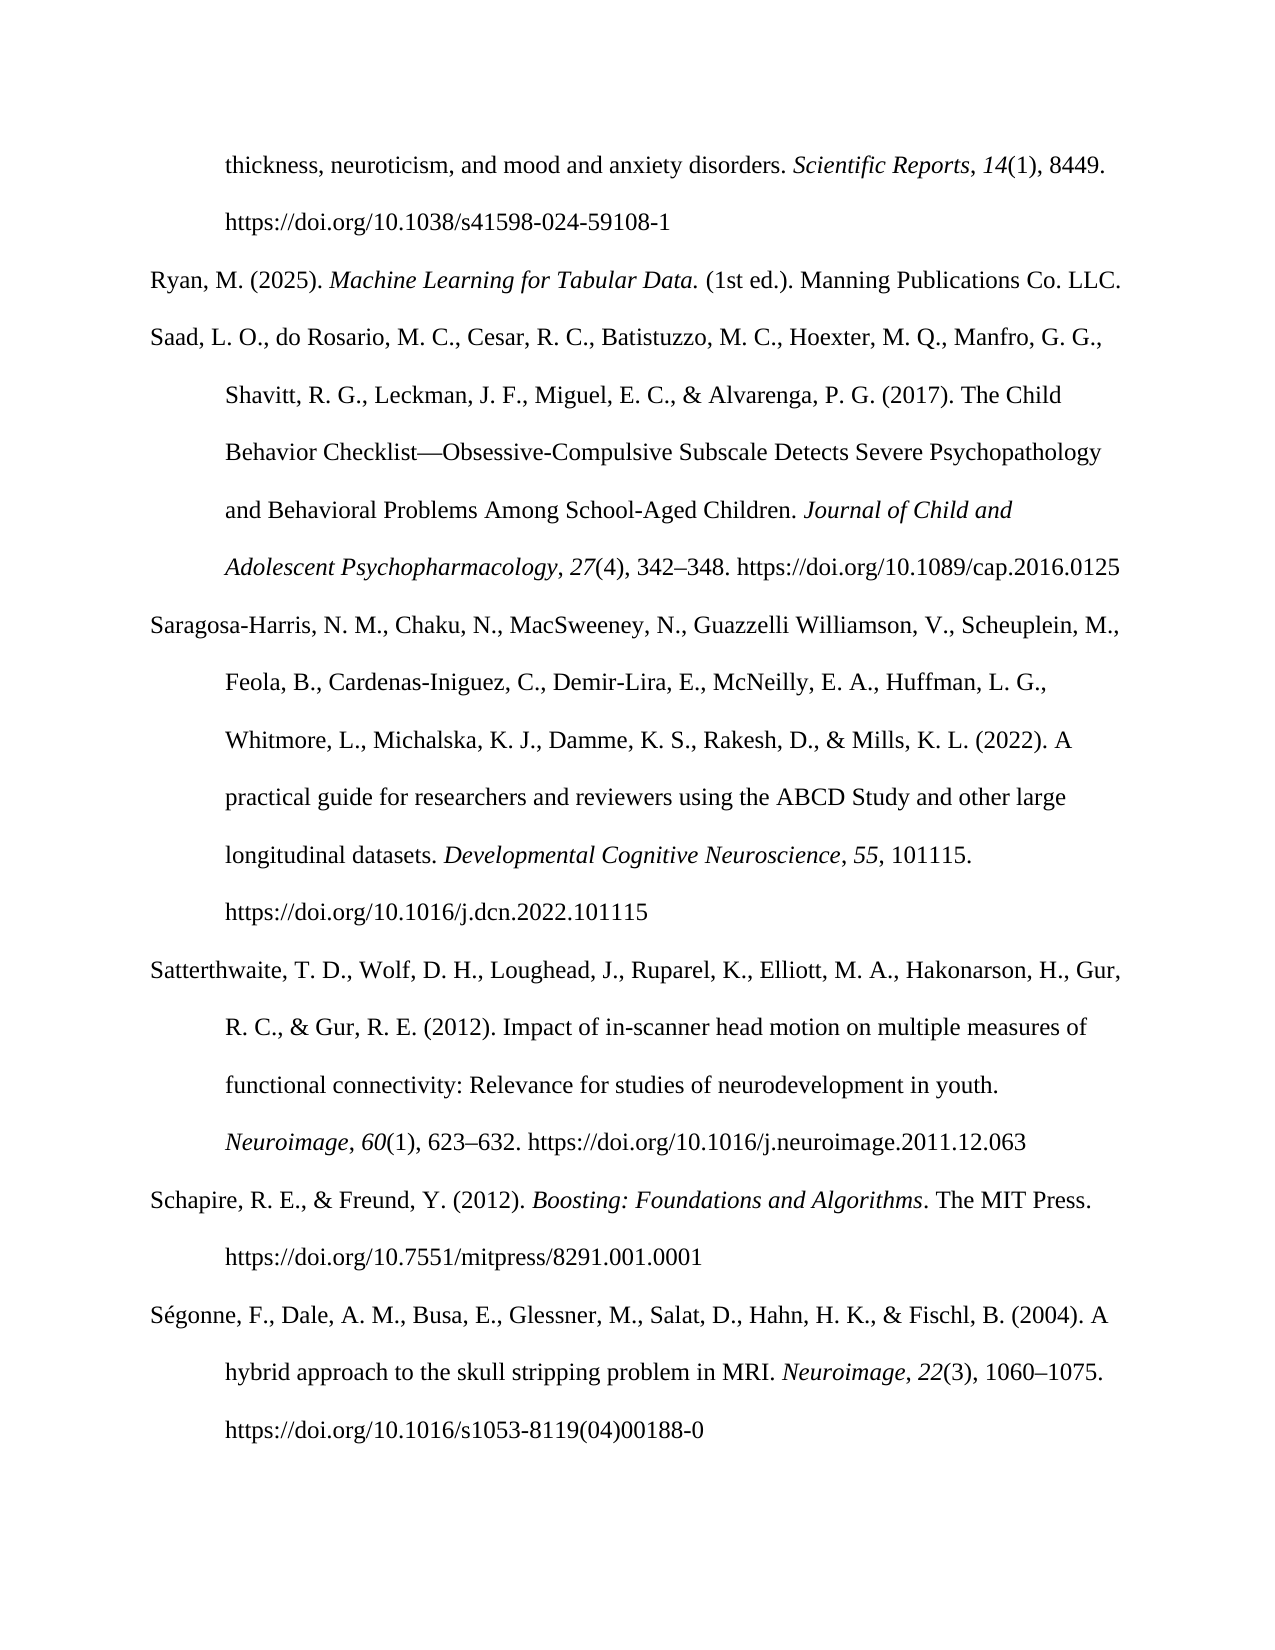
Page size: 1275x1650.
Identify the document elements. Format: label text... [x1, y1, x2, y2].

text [150, 150, 1125, 236]
text Saad, L. O., do Rosario, M. C., Cesar, R. C., Batistuzzo, M. C., Hoexter, M. Q., Manfro, G. G., Shavitt, R. G., Leckman, J. F., Miguel, E. C., & Alvarenga, P. G. (2017). The Child Behavior Checklist—Obsessive-Compulsive Subscale Detects Severe Psychopathology and Behavioral Problems Among School-Aged Children. Journal of Child and Adolescent Psychopharmacology, 27(4), 342–348. https://doi.org/10.1089/cap.2016.0125 [150, 322, 1125, 581]
text Schapire, R. E., & Freund, Y. (2012). Boosting: Foundations and Algorithms. The MIT Press. https://doi.org/10.7551/mitpress/8291.001.0001 [150, 1185, 1125, 1271]
text Saragosa-Harris, N. M., Chaku, N., MacSweeney, N., Guazzelli Williamson, V., Scheuplein, M., Feola, B., Cardenas-Iniguez, C., Demir-Lira, E., McNeilly, E. A., Huffman, L. G., Whitmore, L., Michalska, K. J., Damme, K. S., Rakesh, D., & Mills, K. L. (2022). A practical guide for researchers and reviewers using the ABCD Study and other large longitudinal datasets. Developmental Cognitive Neuroscience, 55, 101115. https://doi.org/10.1016/j.dcn.2022.101115 [150, 610, 1125, 926]
text Ryan, M. (2025). Machine Learning for Tabular Data. (1st ed.). Manning Publications Co. LLC. [150, 265, 1125, 294]
text Ségonne, F., Dale, A. M., Busa, E., Glessner, M., Salat, D., Hahn, H. K., & Fischl, B. (2004). A hybrid approach to the skull stripping problem in MRI. Neuroimage, 22(3), 1060–1075. https://doi.org/10.1016/s1053-8119(04)00188-0 [150, 1300, 1125, 1444]
text Satterthwaite, T. D., Wolf, D. H., Loughead, J., Ruparel, K., Elliott, M. A., Hakonarson, H., Gur, R. C., & Gur, R. E. (2012). Impact of in-scanner head motion on multiple measures of functional connectivity: Relevance for studies of neurodevelopment in youth. Neuroimage, 60(1), 623–632. https://doi.org/10.1016/j.neuroimage.2011.12.063 [150, 955, 1125, 1156]
